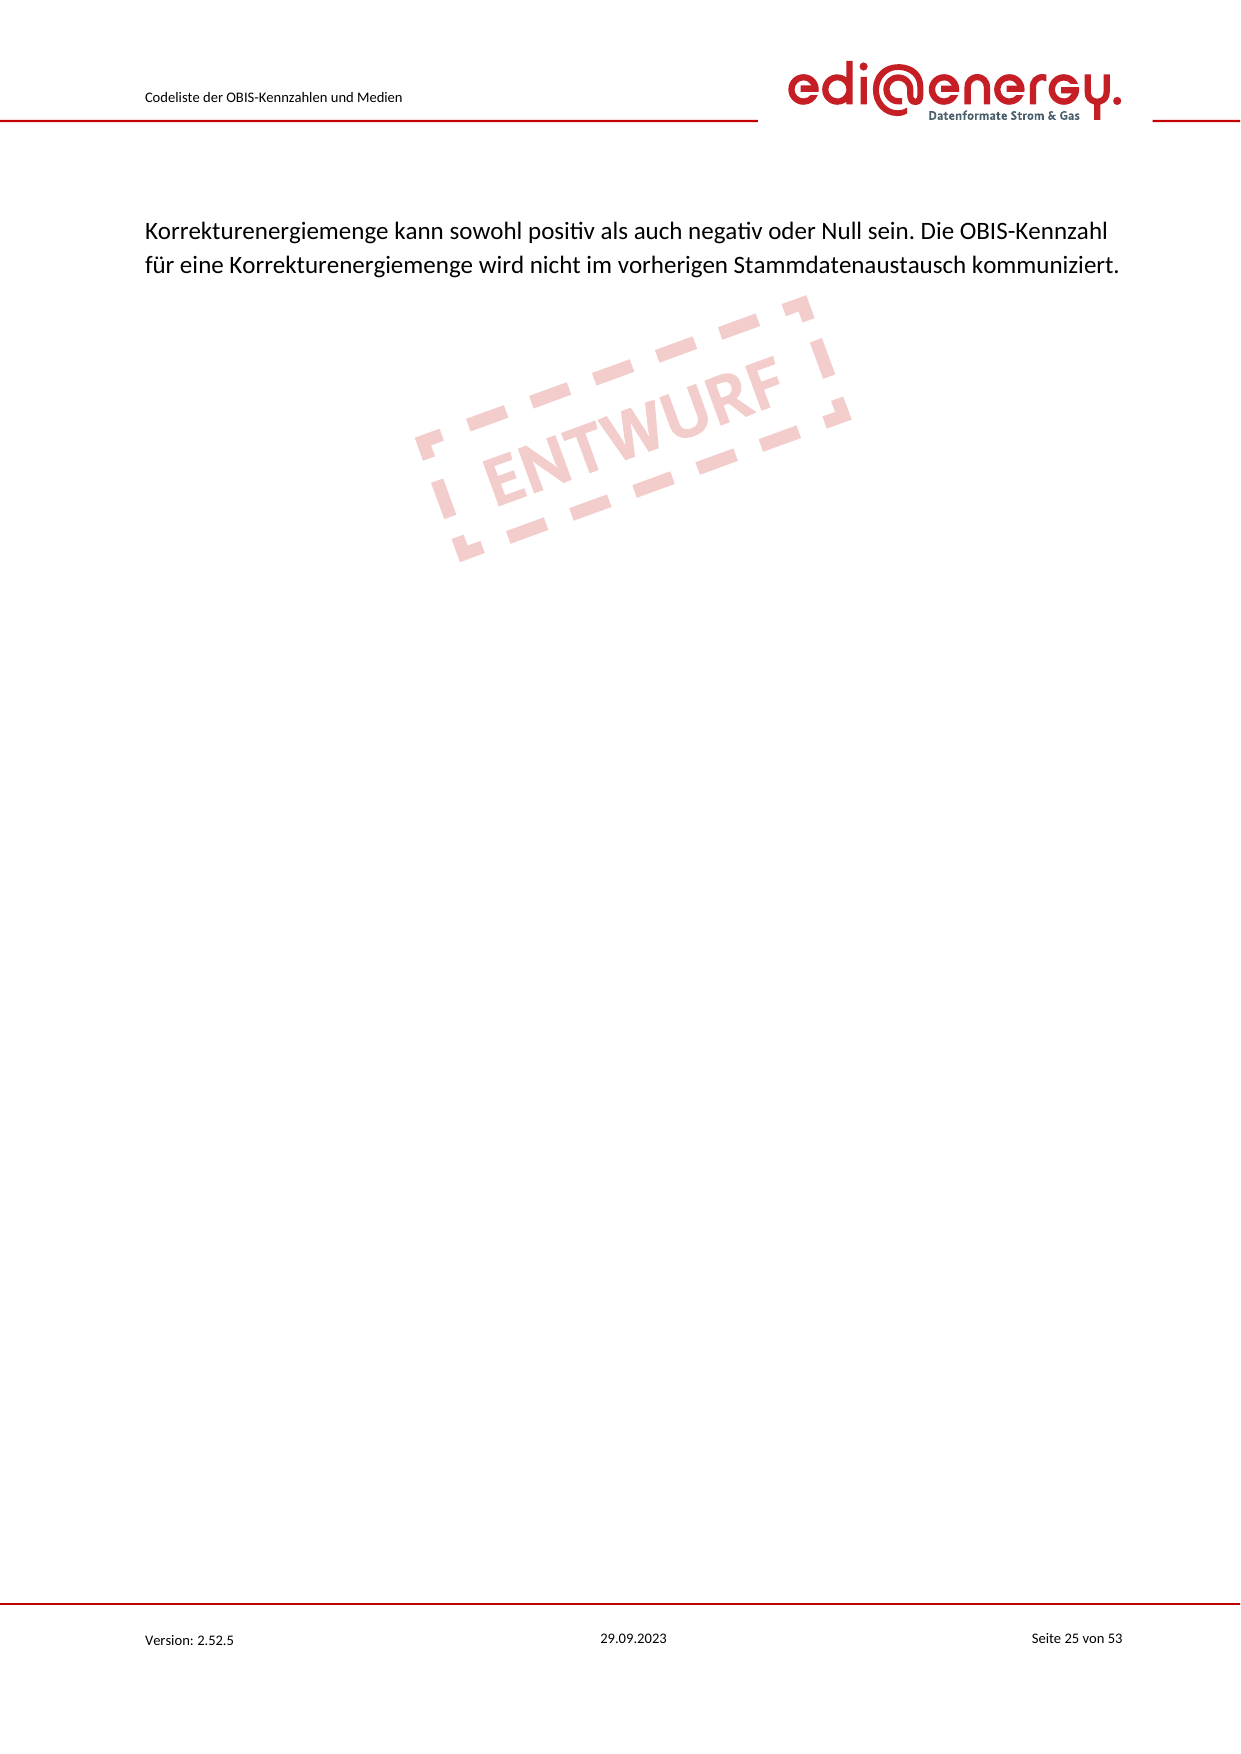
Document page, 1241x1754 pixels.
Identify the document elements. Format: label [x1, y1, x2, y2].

text [145, 213, 1122, 279]
